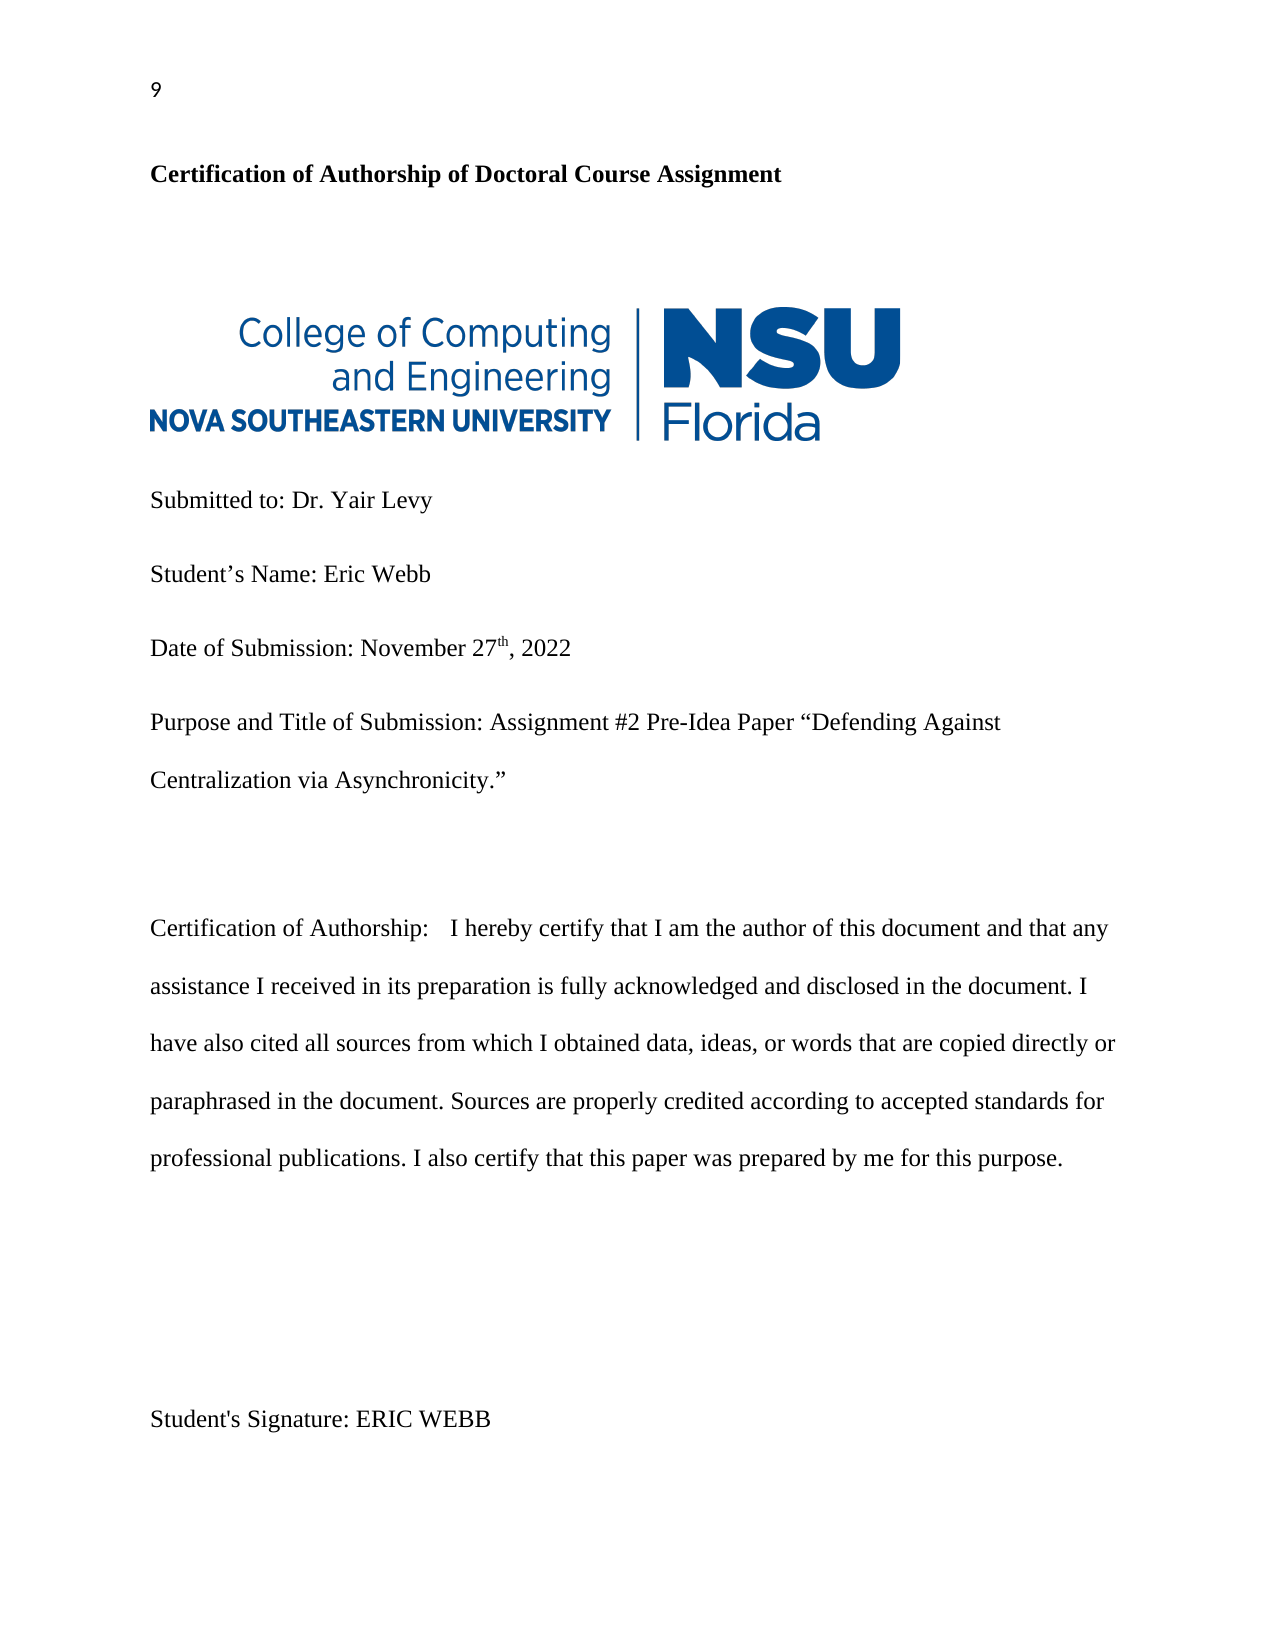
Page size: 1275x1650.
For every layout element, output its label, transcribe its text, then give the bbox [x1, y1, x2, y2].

picture [150, 307, 901, 441]
text Student's Signature: ERIC WEBB [150, 1404, 1125, 1433]
text Date of Submission: November 27th, 2022 [150, 633, 1125, 662]
text Student’s Name: Eric Webb [150, 559, 1125, 588]
text Certification of Authorship: I hereby certify that I am the author of this document and that any assistance I received in its preparation is fully acknowledged and disclosed in the document. I have also cited all sources from which I obtained data, ideas, or words that are copied directly or paraphrased in the document. Sources are properly credited according to accepted standards for professional publications. I also certify that this paper was prepared by me for this purpose. [150, 913, 1125, 1172]
text Purpose and Title of Submission: Assignment #2 Pre-Idea Paper “Defending Against Centralization via Asynchronicity.” [150, 707, 1125, 794]
text Submitted to: Dr. Yair Levy [150, 485, 1125, 514]
text Certification of Authorship of Doctoral Course Assignment [150, 159, 1125, 188]
